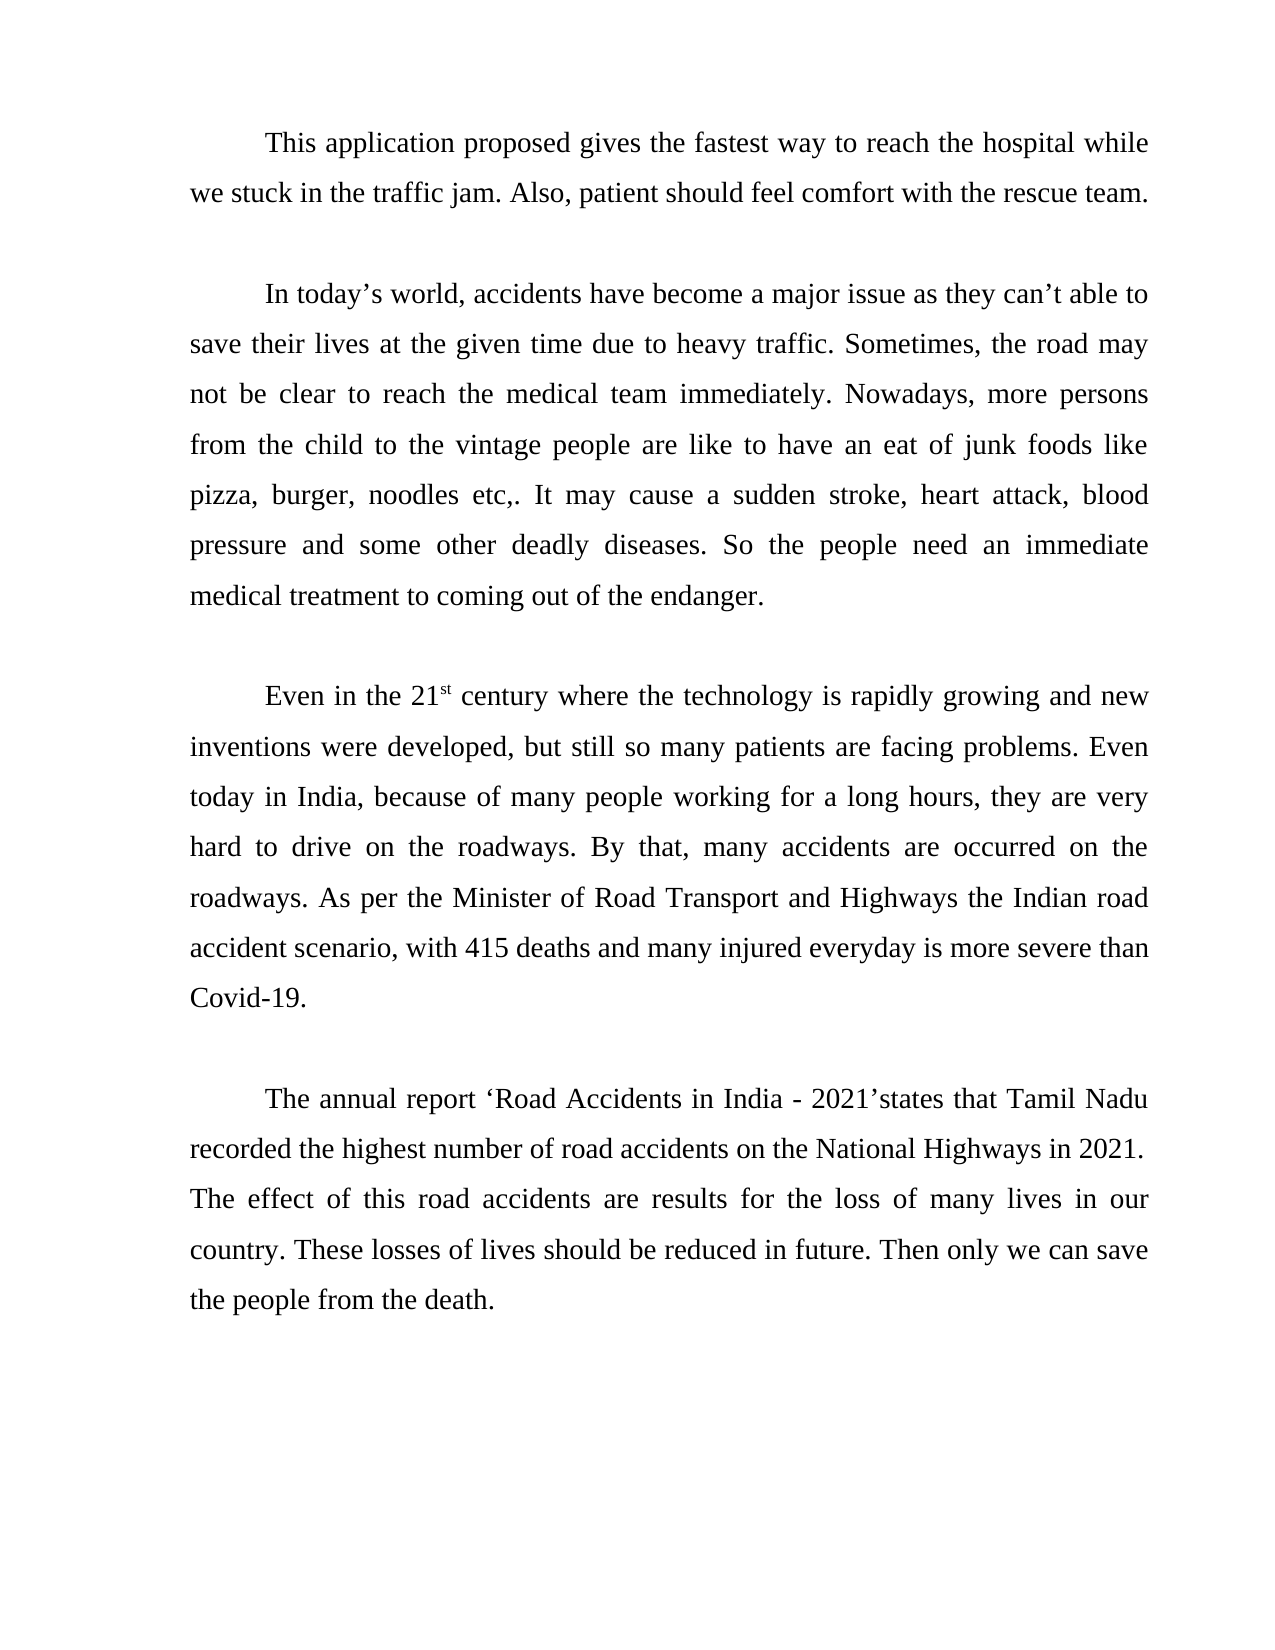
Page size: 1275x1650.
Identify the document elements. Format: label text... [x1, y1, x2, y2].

list Even in the 21st century where the technology is rapidly growing and new inventions were developed, but still so many patients are facing problems. Even today in India, because of many people working for a long hours, they are very hard to drive on the roadways. By that, many accidents are occurred on the roadways. As per the Minister of Road Transport and Highways the Indian road accident scenario, with 415 deaths and many injured everyday is more severe than Covid-19. [189, 678, 1150, 1014]
list This application proposed gives the fastest way to reach the hospital while we stuck in the traffic jam. Also, patient should feel comfort with the rescue team. [189, 125, 1150, 209]
list In today’s world, accidents have become a major issue as they can’t able to save their lives at the given time due to heavy traffic. Sometimes, the road may not be clear to reach the medical team immediately. Nowadays, more persons from the child to the vintage people are like to have an eat of junk foods like pizza, burger, noodles etc,. It may cause a sudden stroke, heart attack, blood pressure and some other deadly diseases. So the people need an immediate medical treatment to coming out of the endanger. [189, 276, 1150, 611]
list The annual report ‘Road Accidents in India - 2021’states that Tamil Nadu recorded the highest number of road accidents on the National Highways in 2021. [189, 1081, 1150, 1165]
list The effect of this road accidents are results for the loss of many lives in our country. These losses of lives should be reduced in future. Then only we can save the people from the death. [189, 1182, 1150, 1316]
